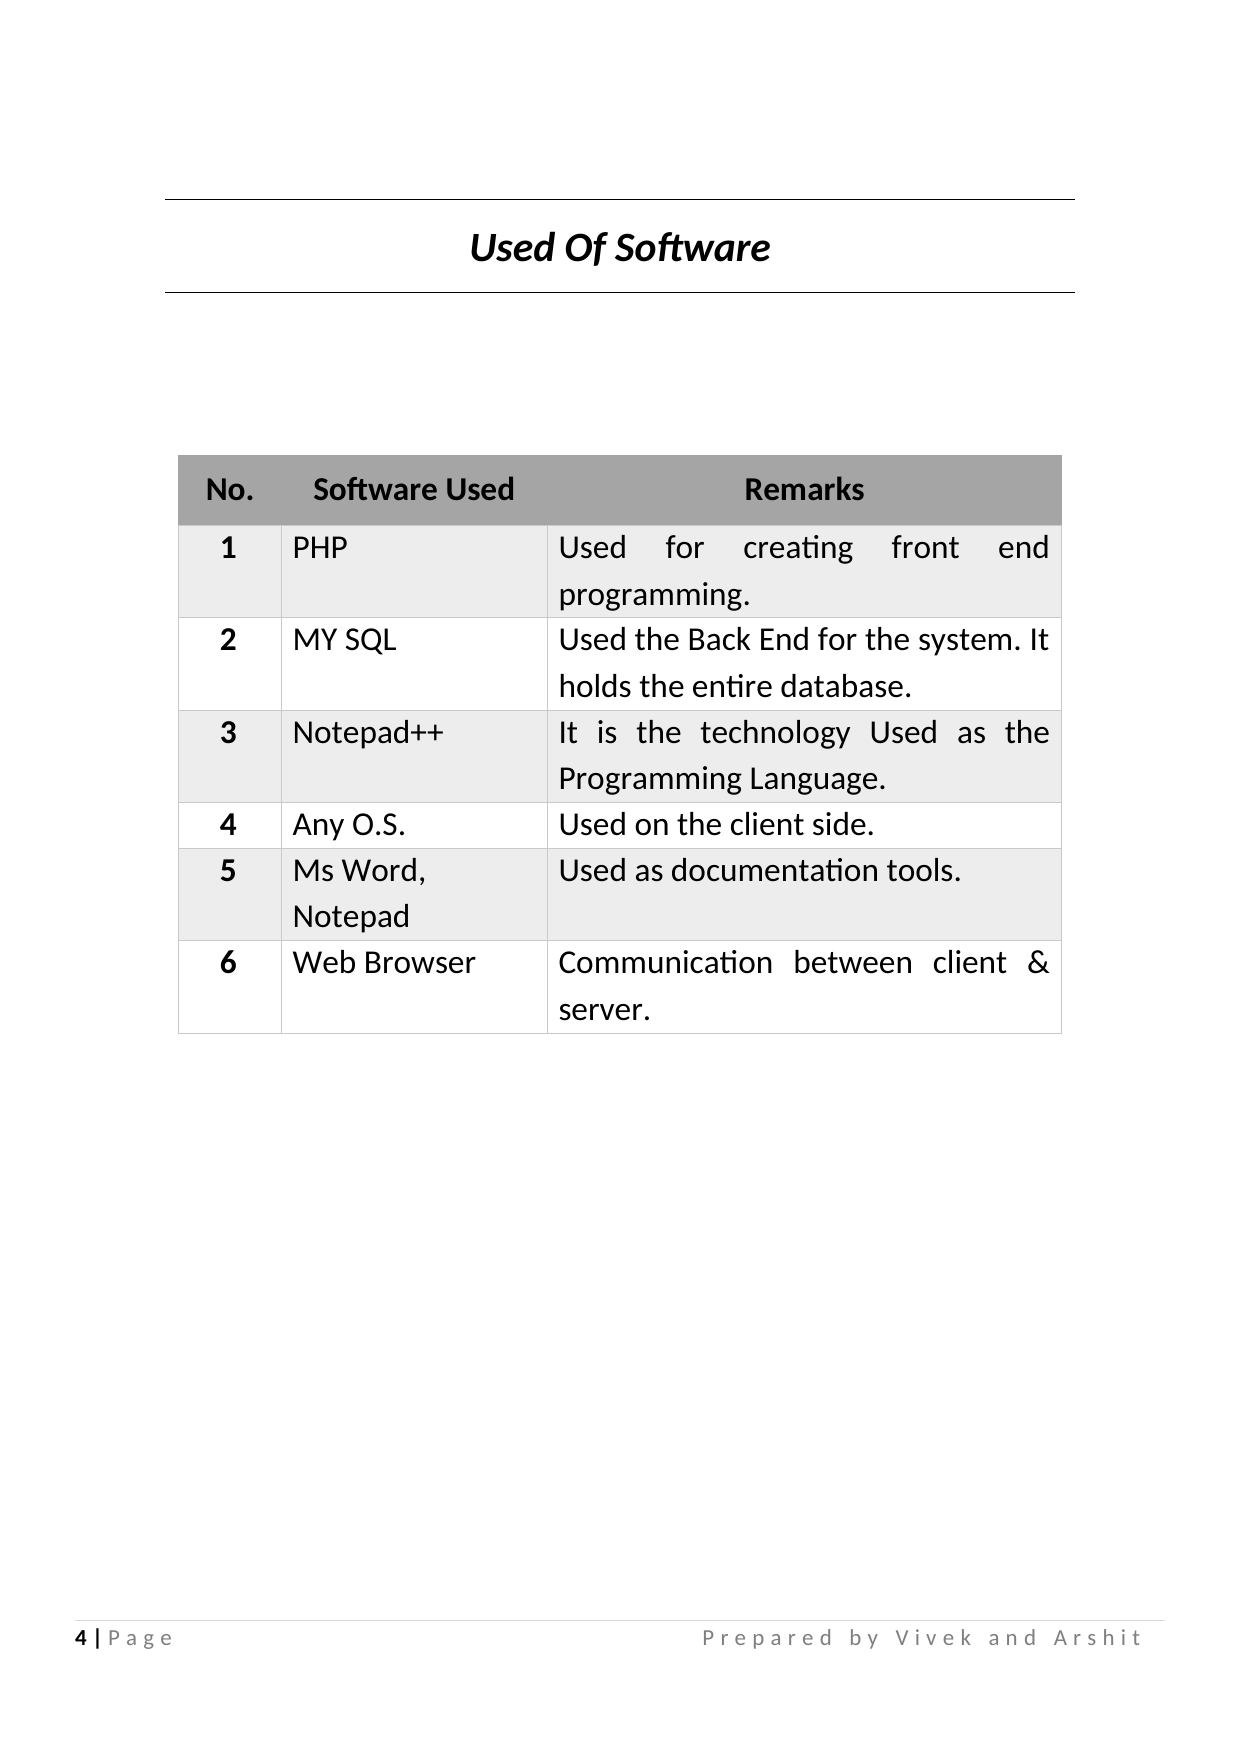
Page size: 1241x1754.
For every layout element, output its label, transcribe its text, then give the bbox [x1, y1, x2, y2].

table_header Remarks [548, 456, 1061, 525]
table_cell 1 [179, 526, 281, 617]
table_cell Web Browser [282, 941, 547, 1032]
text Used Of Software [165, 200, 1075, 292]
table_cell Notepad++ [282, 711, 547, 802]
table_cell 2 [179, 618, 281, 709]
table_cell Communication between client & server. [548, 941, 1061, 1032]
table_cell 3 [179, 711, 281, 802]
table_cell 4 [179, 803, 281, 848]
table_cell Used for creating front end programming. [548, 526, 1061, 617]
table_cell It is the technology Used as the Programming Language. [548, 711, 1061, 802]
table_header No. [179, 456, 281, 525]
table_cell Any O.S. [282, 803, 547, 848]
table_cell MY SQL [282, 618, 547, 709]
table_cell Used on the client side. [548, 803, 1061, 848]
table_cell Used as documentation tools. [548, 849, 1061, 940]
table_cell 5 [179, 849, 281, 940]
table_cell Ms Word, Notepad [282, 849, 547, 940]
table_cell Used the Back End for the system. It holds the entire database. [548, 618, 1061, 709]
table_cell PHP [282, 526, 547, 617]
table_header Software Used [282, 456, 547, 525]
table_cell 6 [179, 941, 281, 1032]
